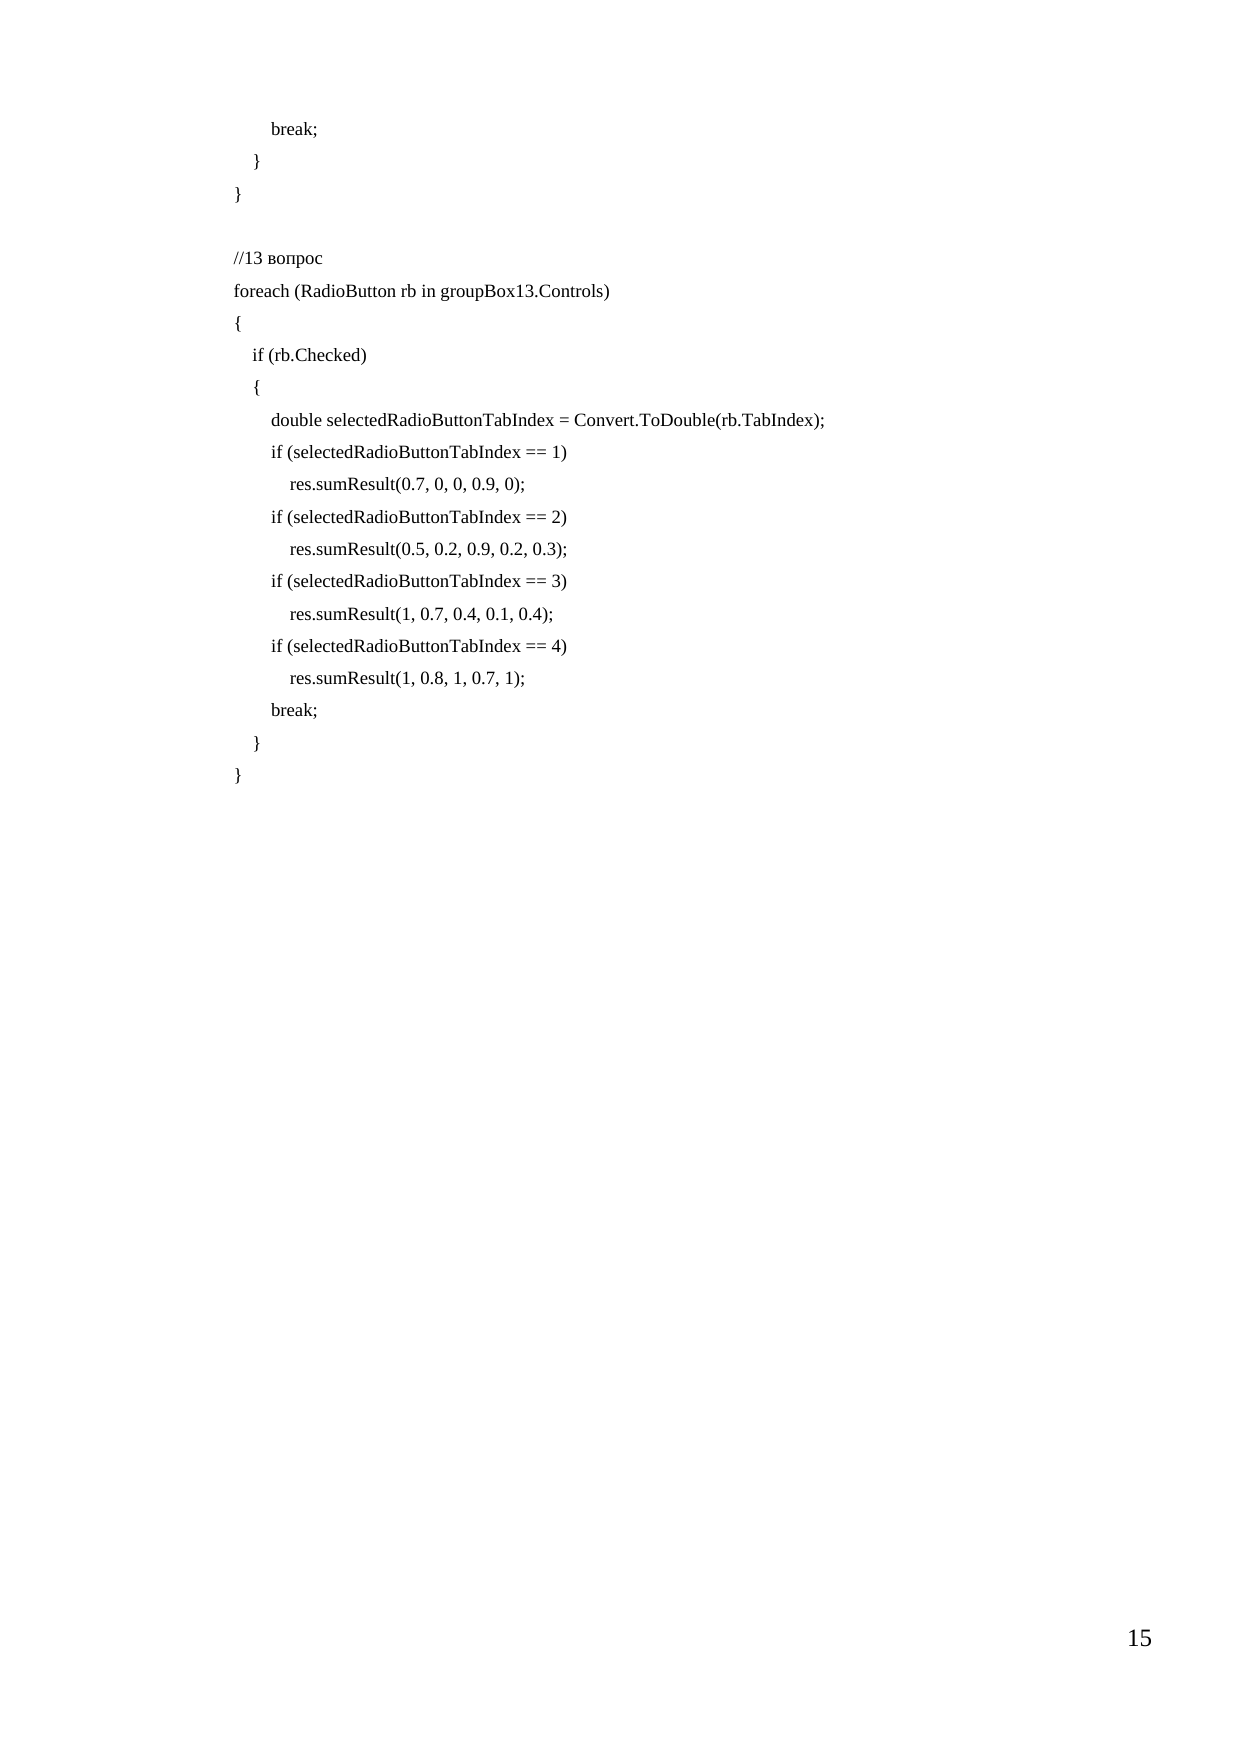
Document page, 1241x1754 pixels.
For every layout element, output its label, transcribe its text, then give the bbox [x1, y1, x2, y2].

list res.sumResult(0.5, 0.2, 0.9, 0.2, 0.3); [177, 538, 1152, 559]
list } [177, 732, 1152, 753]
list } [177, 150, 1152, 172]
list if (rb.Checked) [177, 344, 1152, 366]
list { [177, 312, 1152, 333]
list break; [177, 118, 1152, 140]
list if (selectedRadioButtonTabIndex == 2) [177, 506, 1152, 527]
list res.sumResult(1, 0.7, 0.4, 0.1, 0.4); [177, 602, 1152, 624]
list } [177, 183, 1152, 204]
list res.sumResult(0.7, 0, 0, 0.9, 0); [177, 473, 1152, 495]
list res.sumResult(1, 0.8, 1, 0.7, 1); [177, 667, 1152, 689]
list { [177, 376, 1152, 398]
list } [177, 764, 1152, 786]
list if (selectedRadioButtonTabIndex == 4) [177, 635, 1152, 656]
list if (selectedRadioButtonTabIndex == 3) [177, 570, 1152, 592]
list foreach (RadioButton rb in groupBox13.Controls) [177, 279, 1152, 301]
list if (selectedRadioButtonTabIndex == 1) [177, 441, 1152, 463]
list //13 вопрос [177, 247, 1152, 269]
list double selectedRadioButtonTabIndex = Convert.ToDouble(rb.TabIndex); [177, 409, 1152, 430]
list break; [177, 699, 1152, 721]
